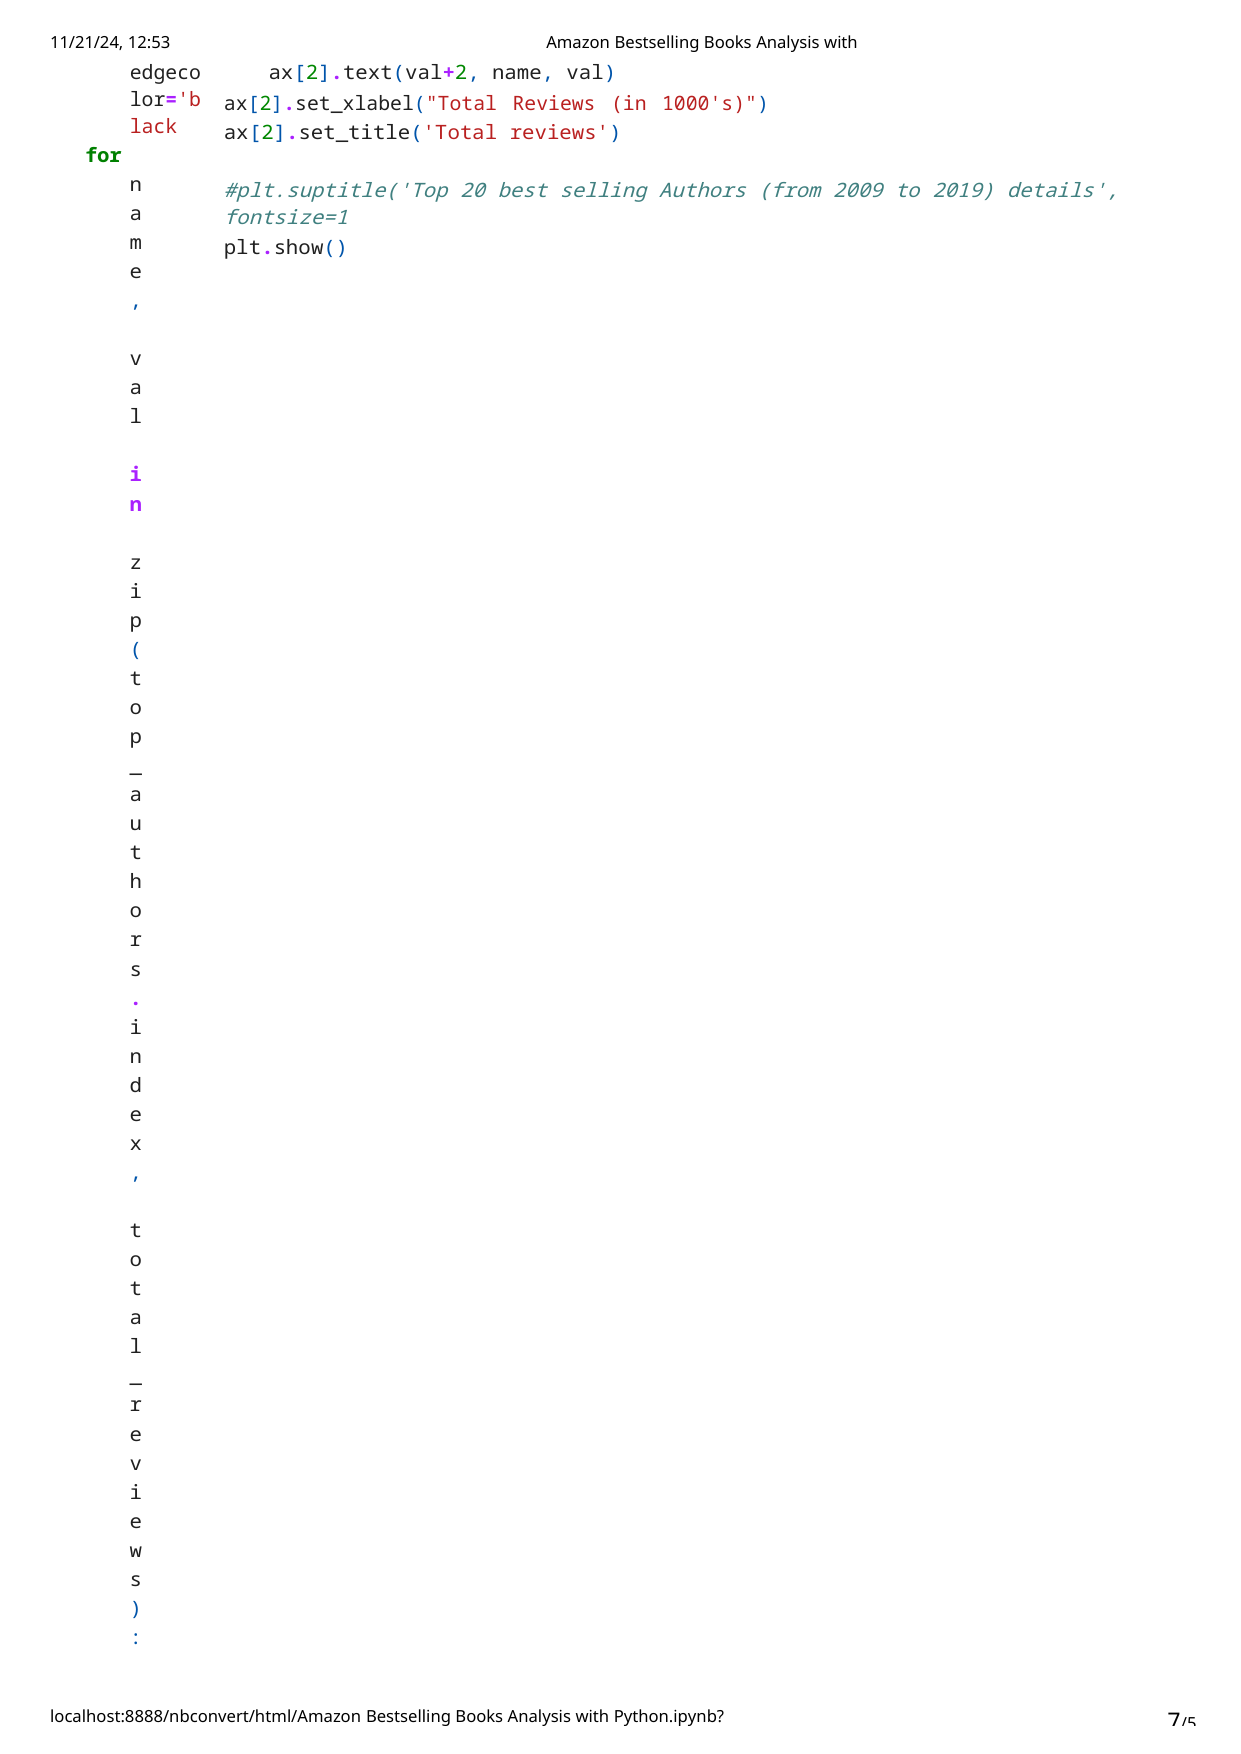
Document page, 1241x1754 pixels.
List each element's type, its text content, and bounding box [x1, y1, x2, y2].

text #plt.suptitle('Top 20 best selling Authors (from 2009 to 2019) details', fontsize=1 [224, 176, 1163, 230]
text for name, val in zip(top_authors.index, total_reviews): ax[2].text(val+2, name, val) [224, 58, 839, 85]
text ax[2].set_xlabel("Total Reviews (in 1000's)") ax[2].set_title('Total reviews') [224, 89, 873, 145]
text ax[2].barh(y=top_authors.index, width=total_reviews, color=color, edgecolor='black [129, 58, 205, 139]
text plt.show() [224, 233, 1163, 260]
